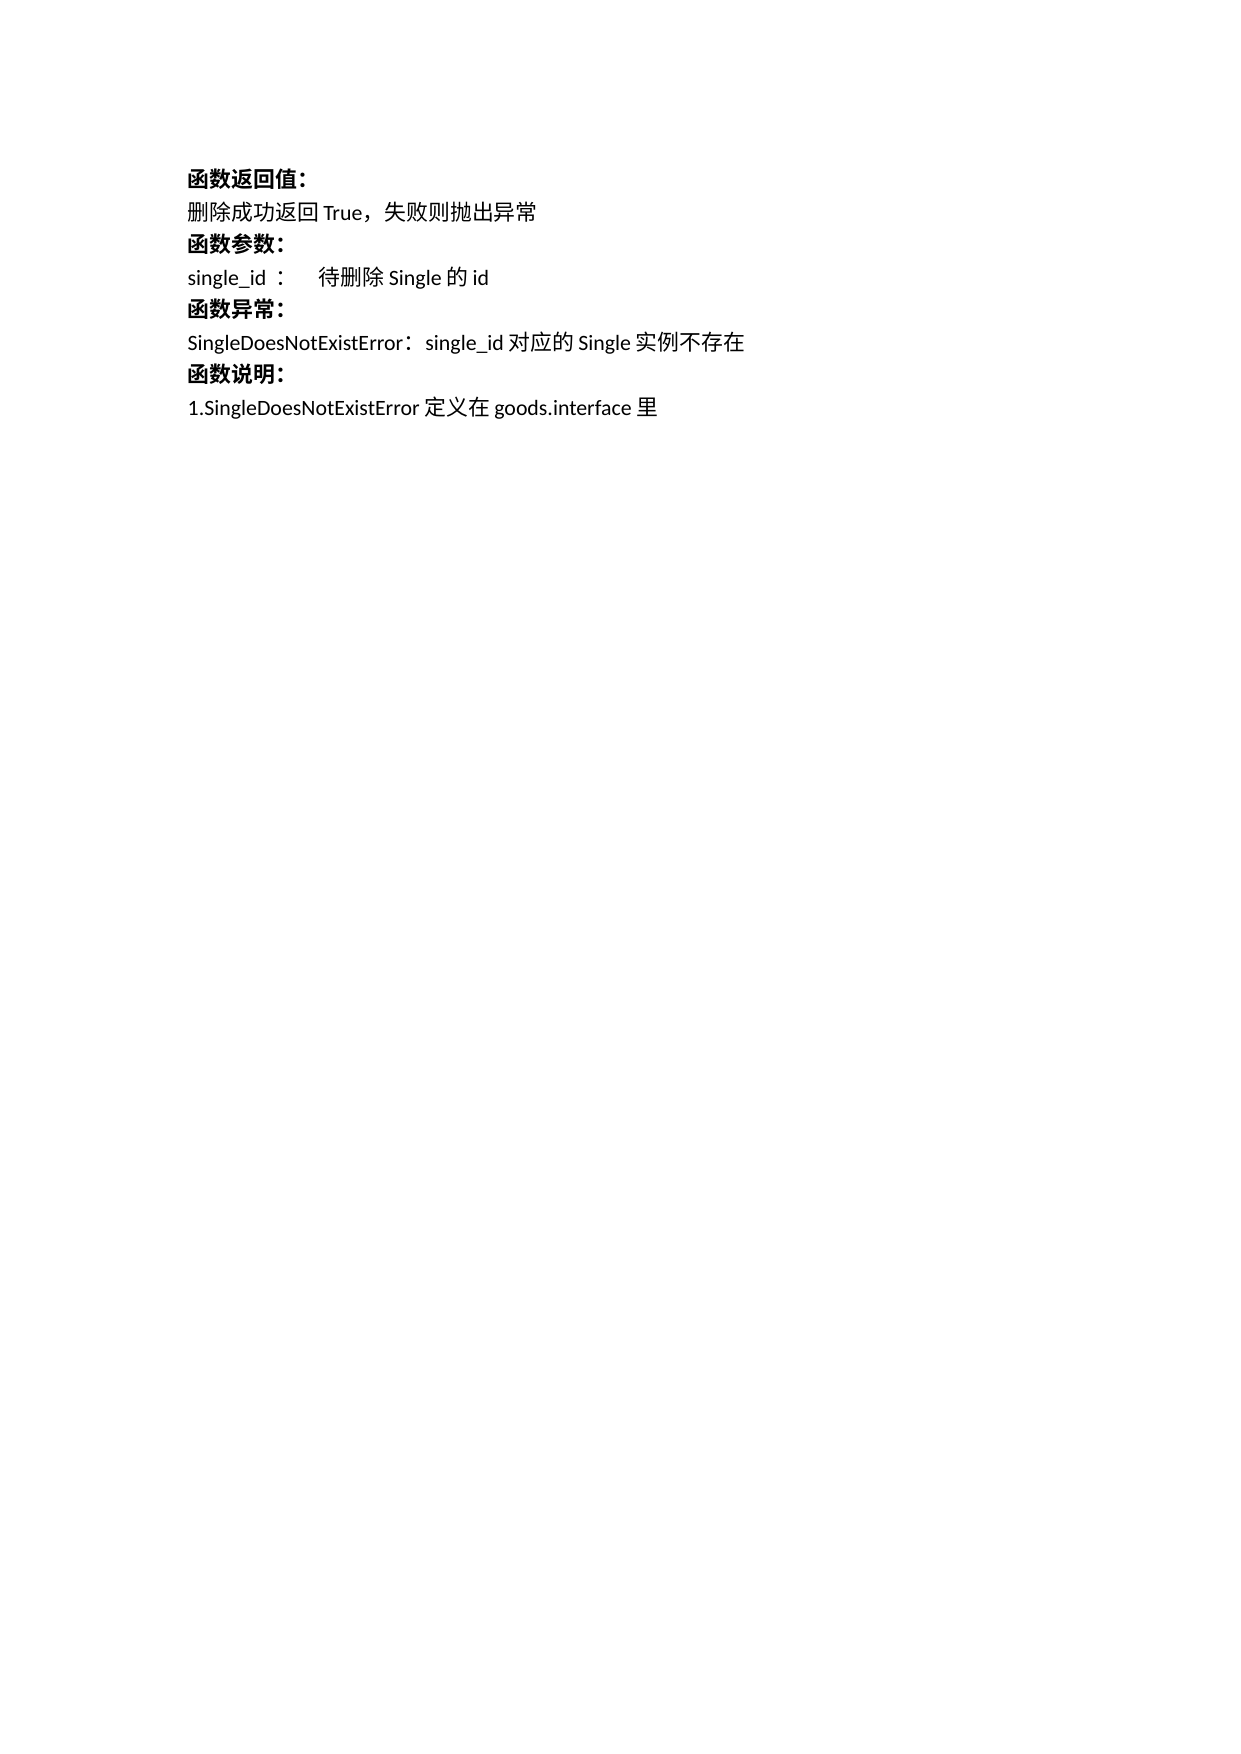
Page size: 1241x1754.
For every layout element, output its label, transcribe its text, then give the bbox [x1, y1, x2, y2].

text 删除成功返回True，失败则抛出异常 [187, 194, 1053, 227]
text 1.SingleDoesNotExistError定义在goods.interface里 [187, 389, 1053, 422]
text 函数说明： [187, 357, 1053, 389]
text 函数参数： [187, 227, 1053, 259]
text SingleDoesNotExistError：single_id对应的Single实例不存在 [187, 324, 1053, 357]
text 函数返回值： [187, 162, 1053, 194]
text single_id ： 待删除Single的id [187, 259, 1053, 292]
text 函数异常： [187, 292, 1053, 324]
